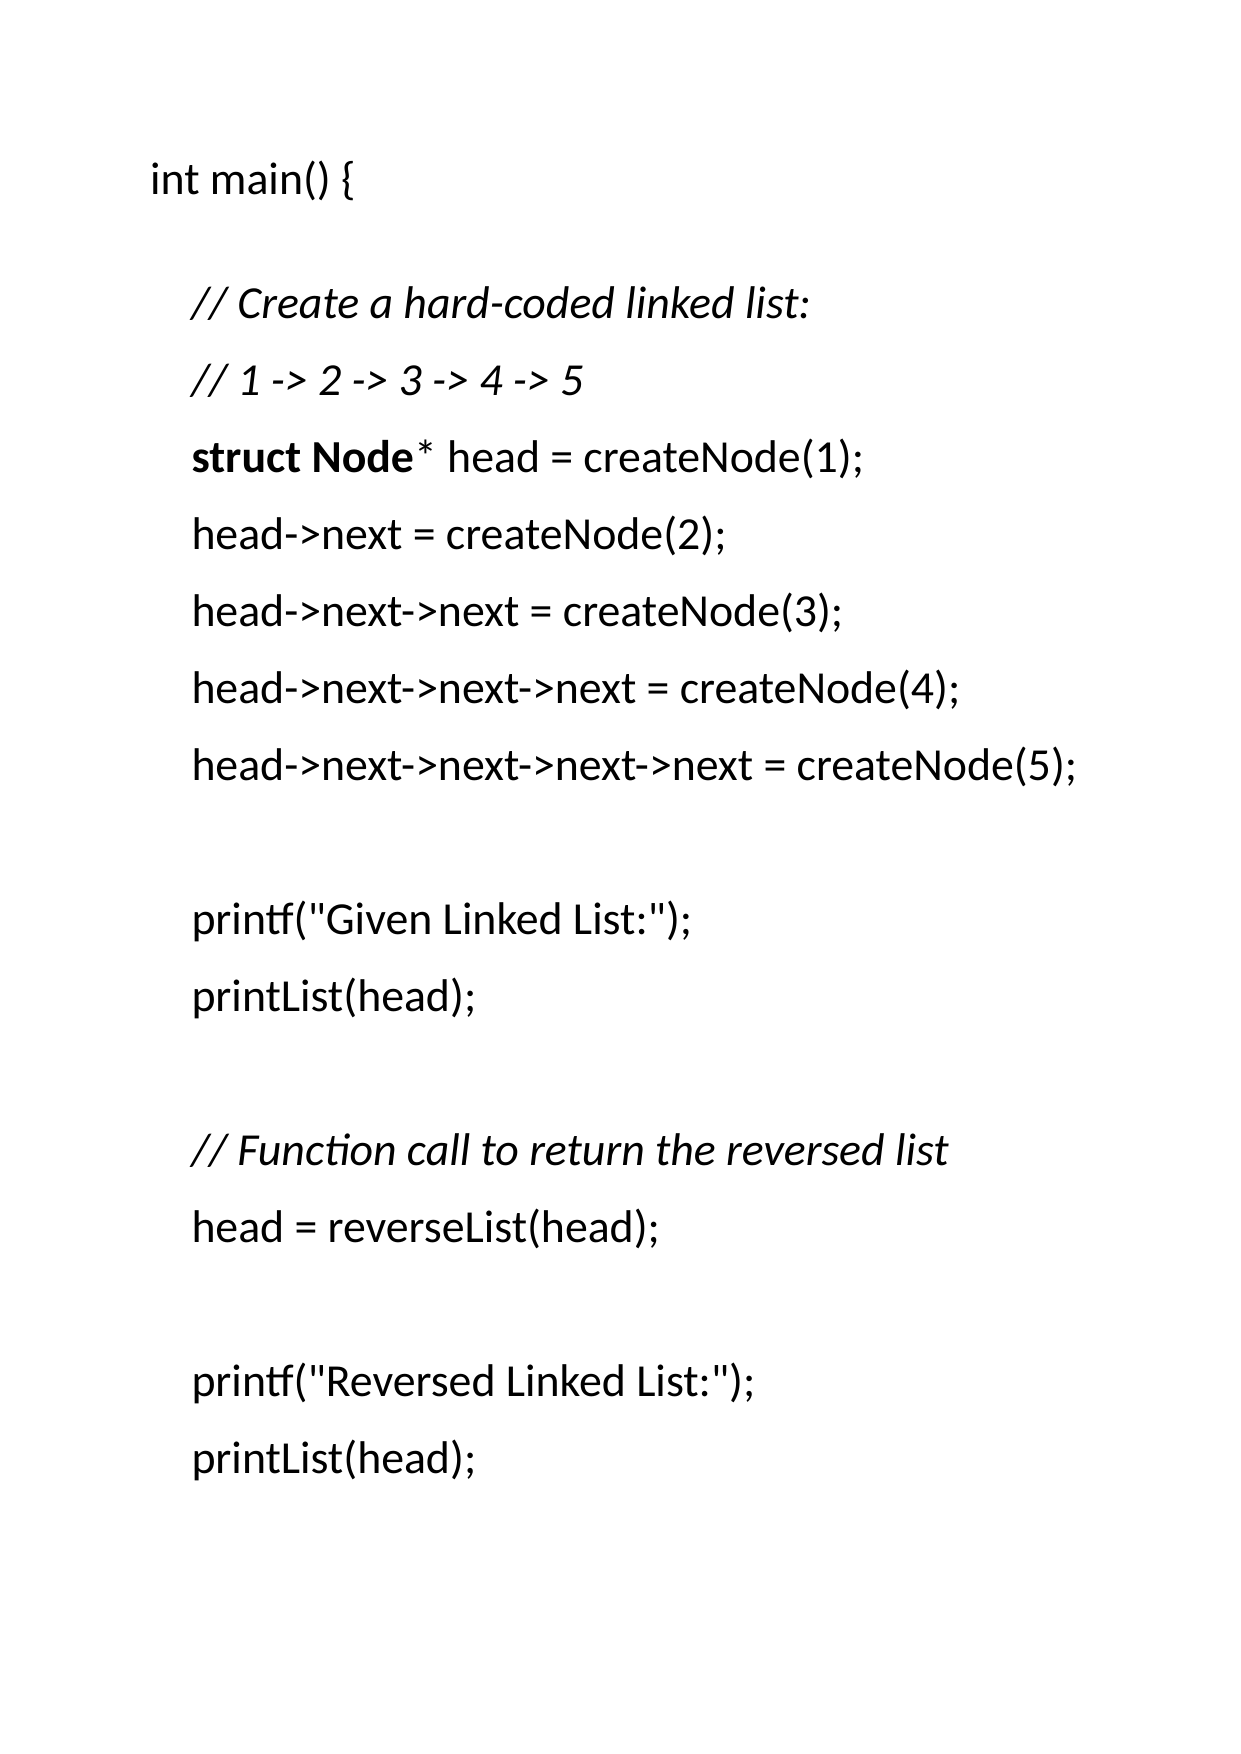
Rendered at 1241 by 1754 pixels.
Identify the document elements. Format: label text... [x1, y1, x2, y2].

text printf("Reversed Linked List:"); [150, 1352, 1090, 1407]
text head = reverseList(head); [150, 1198, 1090, 1253]
text // Create a hard-coded linked list: [150, 274, 1090, 330]
text // Function call to return the reversed list [150, 1121, 1090, 1177]
text // 1 -> 2 -> 3 -> 4 -> 5 [150, 351, 1090, 407]
text struct Node* head = createNode(1); [150, 428, 1090, 484]
text head->next->next = createNode(3); [150, 582, 1090, 638]
text printList(head); [150, 967, 1090, 1023]
text printf("Given Linked List:"); [150, 890, 1090, 946]
text head->next->next->next->next = createNode(5); [150, 736, 1090, 792]
text int main() { [150, 150, 1090, 206]
text head->next = createNode(2); [150, 505, 1090, 561]
text printList(head); [150, 1428, 1090, 1484]
text head->next->next->next = createNode(4); [150, 659, 1090, 715]
